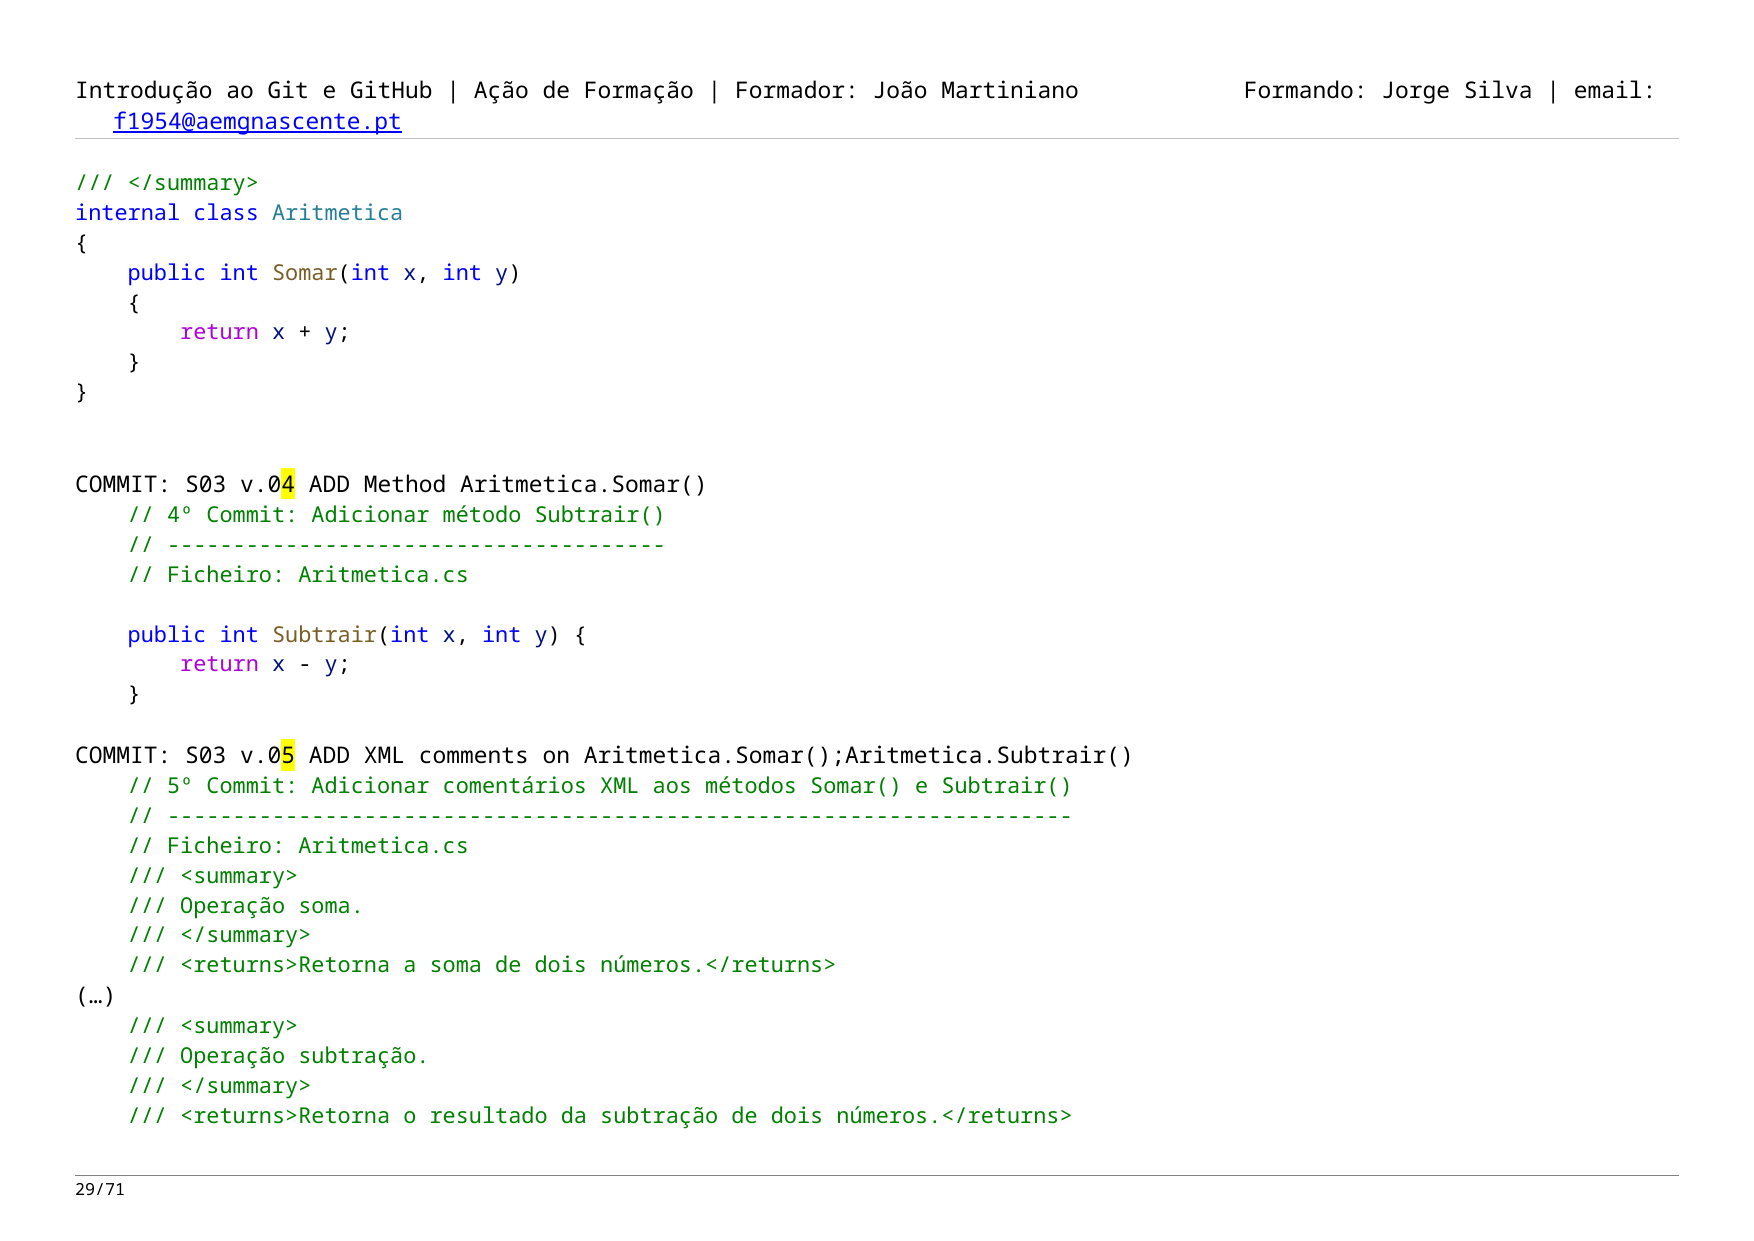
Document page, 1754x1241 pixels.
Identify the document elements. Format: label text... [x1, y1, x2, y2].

text } [75, 678, 1679, 708]
text // Ficheiro: Aritmetica.cs [75, 559, 1679, 589]
text COMMIT: S03 v.05 ADD XML comments on Aritmetica.Somar();Aritmetica.Subtrair() [75, 739, 281, 771]
text (…) [75, 979, 1679, 1010]
text /// Operação subtração. [75, 1040, 1679, 1070]
text } [75, 346, 1679, 376]
text /// Operação soma. [75, 890, 1679, 919]
text // 4º Commit: Adicionar método Subtrair() [75, 499, 1679, 529]
text return x - y; [75, 648, 1679, 678]
text } [75, 376, 1679, 406]
text COMMIT: S03 v.05 ADD XML comments on Aritmetica.Somar();Aritmetica.Subtrair() [295, 739, 1679, 771]
text // -------------------------------------- [75, 529, 1679, 559]
text COMMIT: S03 v.04 ADD Method Aritmetica.Somar() [295, 468, 1679, 499]
text public int Somar(int x, int y) [75, 257, 1679, 287]
text /// <summary> [75, 860, 1679, 890]
text return x + y; [75, 316, 1679, 346]
text /// </summary> [75, 1070, 1679, 1100]
text /// </summary> [75, 919, 1679, 949]
text COMMIT: S03 v.04 ADD Method Aritmetica.Somar() [75, 468, 281, 499]
text // --------------------------------------------------------------------- [75, 800, 1679, 830]
text /// </summary> [75, 167, 1679, 197]
text /// <summary> [75, 1010, 1679, 1040]
text /// <returns>Retorna o resultado da subtração de dois números.</returns> [75, 1100, 1679, 1129]
text internal class Aritmetica [75, 197, 1679, 227]
text { [75, 287, 1679, 316]
text // 5º Commit: Adicionar comentários XML aos métodos Somar() e Subtrair() [75, 771, 1679, 800]
text /// <returns>Retorna a soma de dois números.</returns> [75, 949, 1679, 979]
text { [75, 227, 1679, 257]
text public int Subtrair(int x, int y) { [75, 619, 1679, 648]
text // Ficheiro: Aritmetica.cs [75, 830, 1679, 860]
